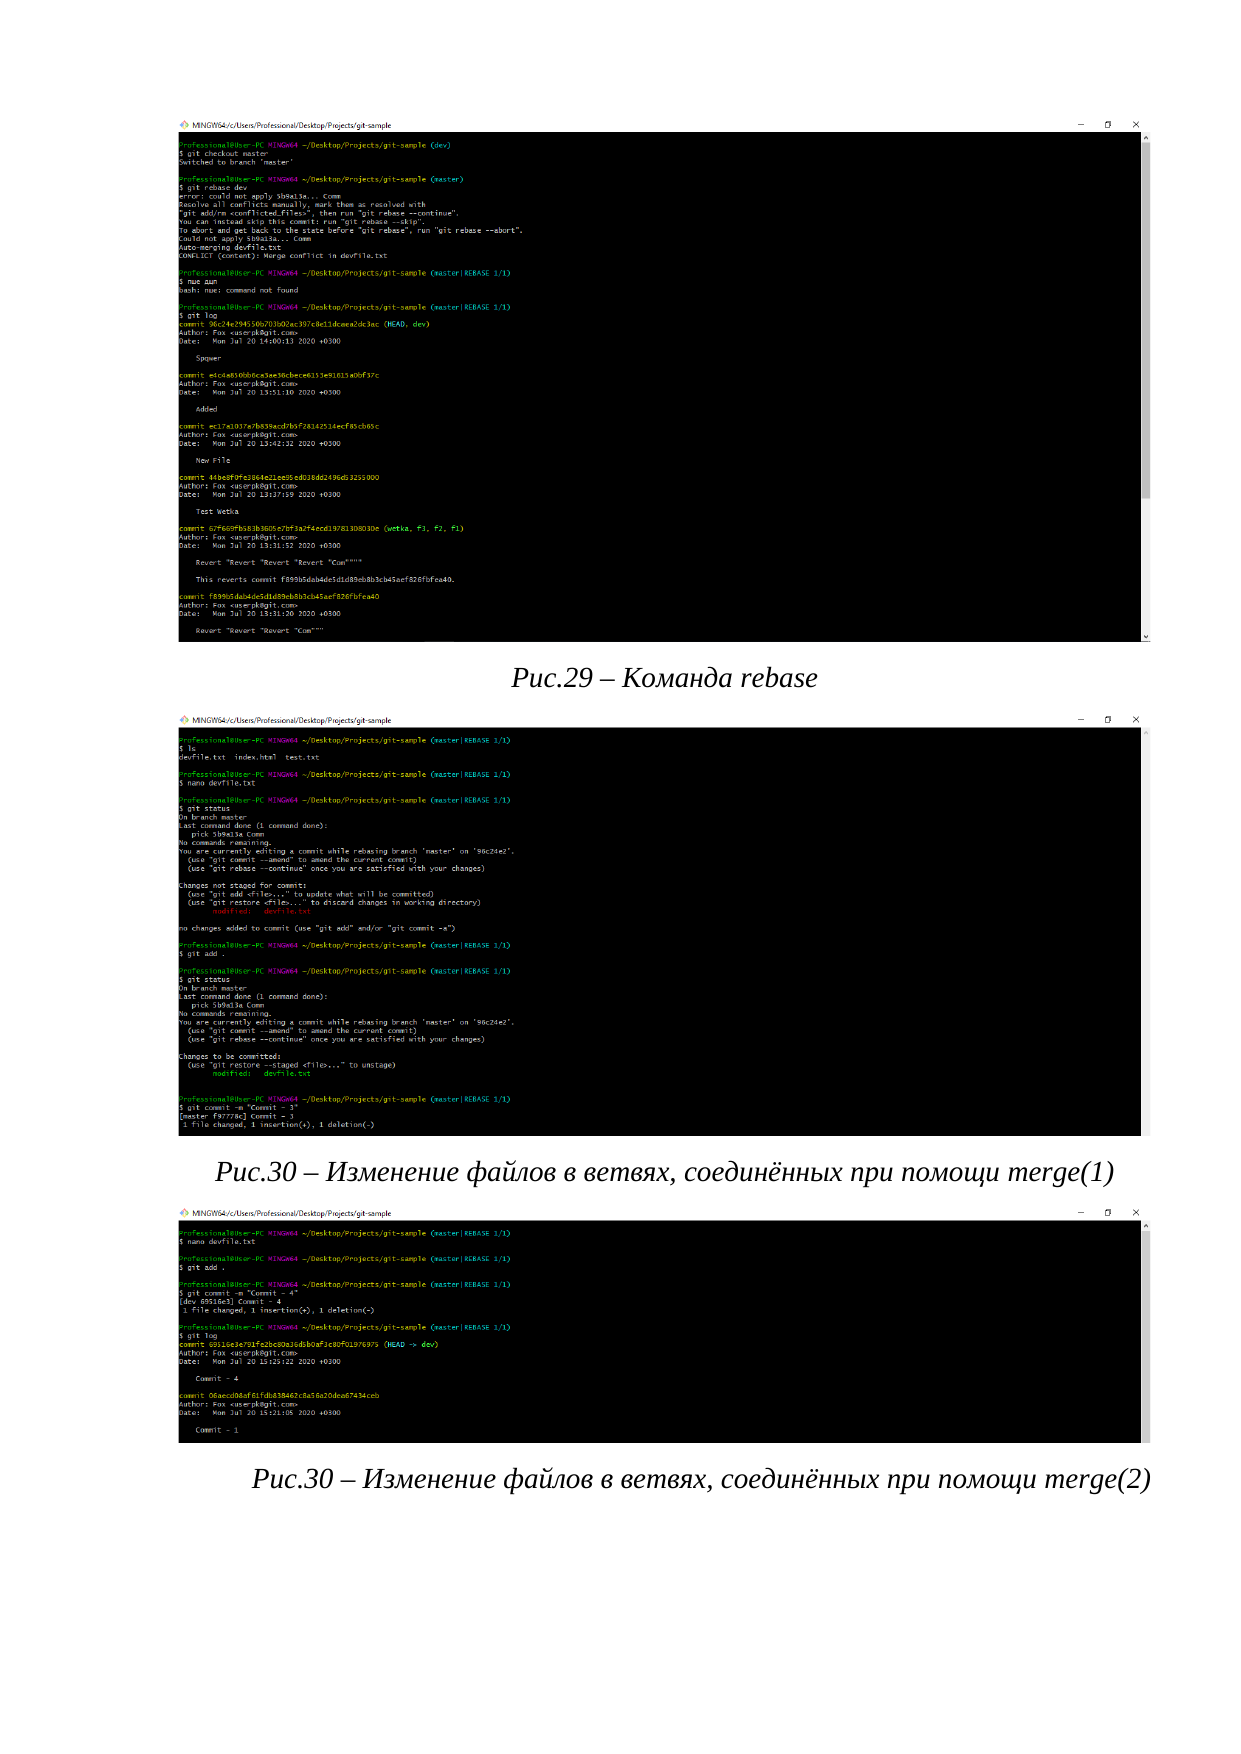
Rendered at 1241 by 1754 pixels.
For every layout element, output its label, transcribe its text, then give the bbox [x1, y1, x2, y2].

picture [178, 1206, 1151, 1443]
picture [178, 118, 1151, 642]
text Рис.30 – Изменение файлов в ветвях, соединённых при помощи merge(1) [177, 1154, 1152, 1187]
text Рис.29 – Команда rebase [177, 660, 1152, 694]
picture [178, 713, 1151, 1136]
text Рис.30 – Изменение файлов в ветвях, соединённых при помощи merge(2) [177, 1462, 1152, 1495]
